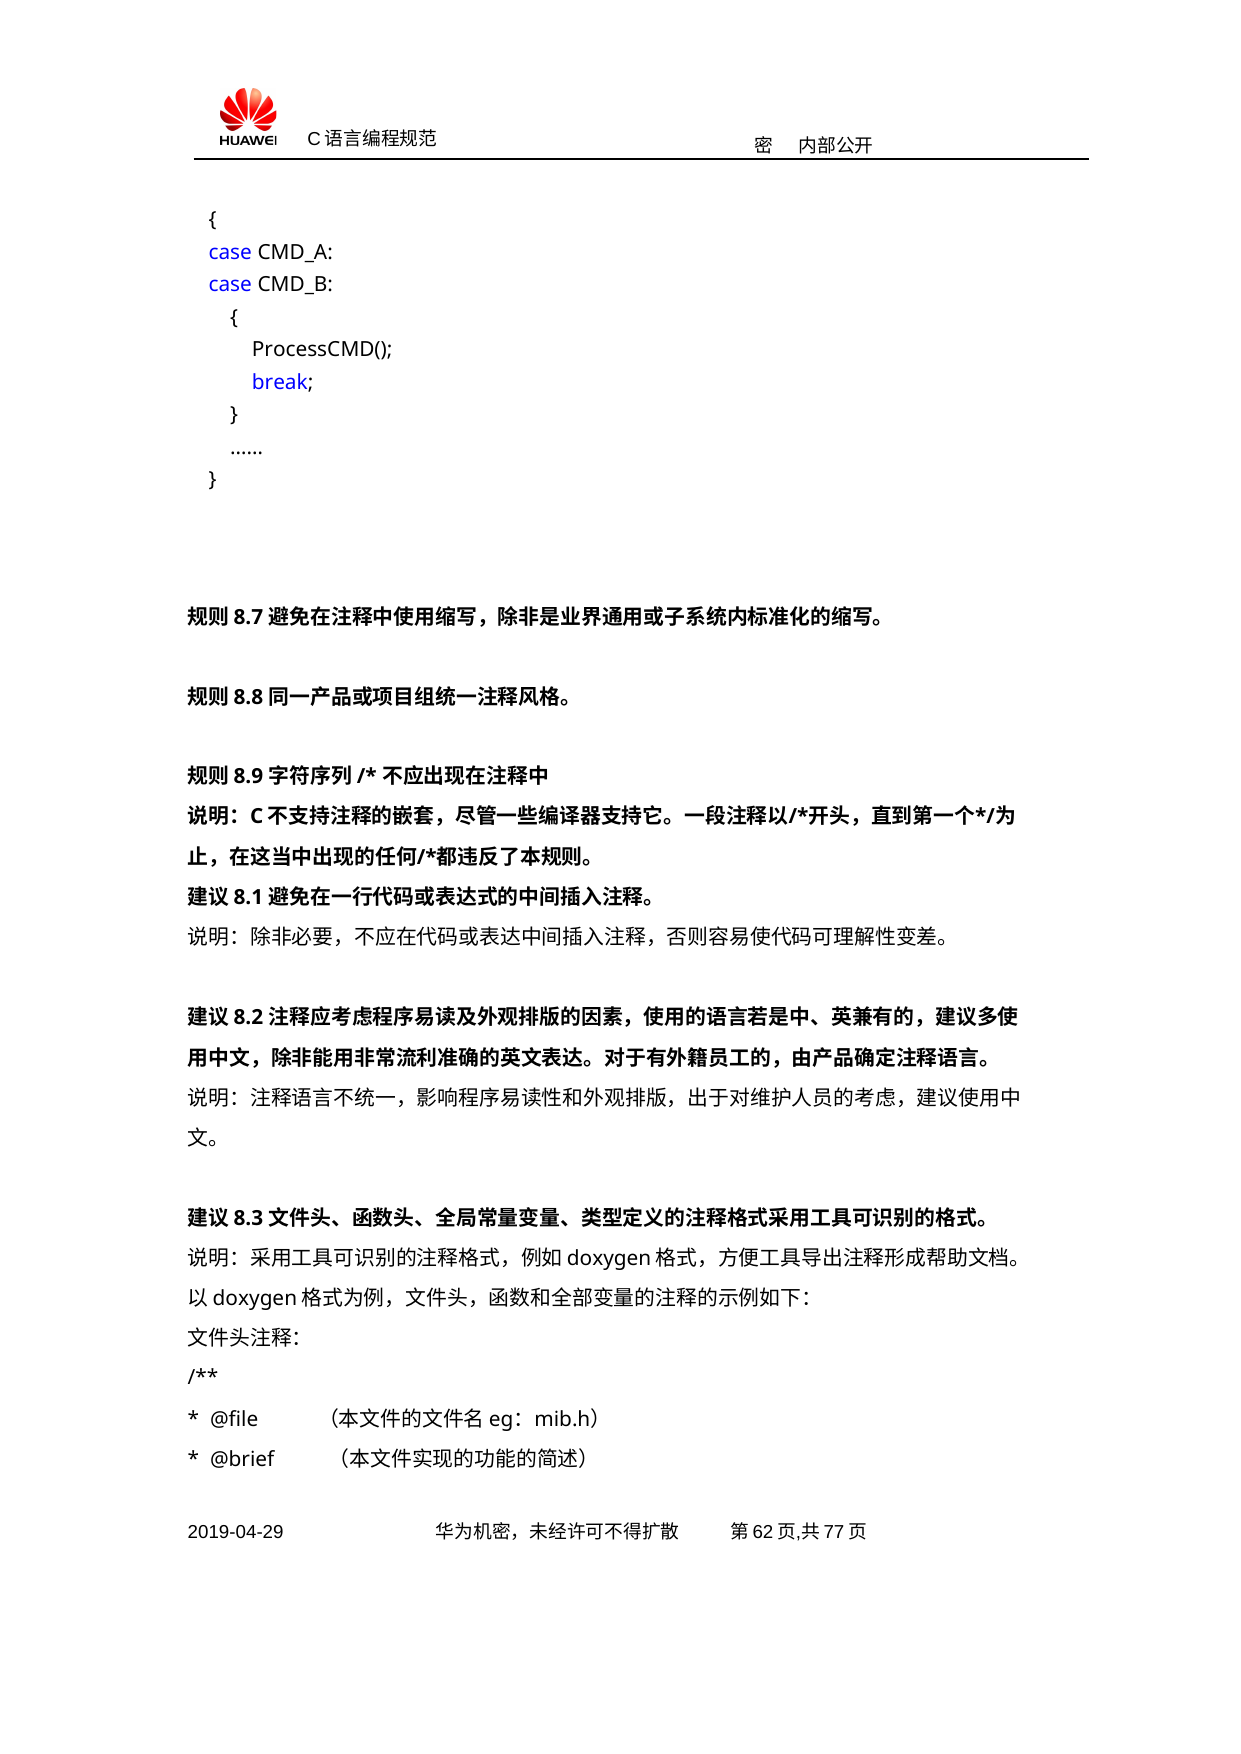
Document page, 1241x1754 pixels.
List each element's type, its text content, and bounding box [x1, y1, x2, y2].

picture [220, 88, 277, 145]
text …… [208, 430, 1053, 462]
text ProcessCMD(); [208, 332, 1053, 365]
text 以doxygen格式为例，文件头，函数和全部变量的注释的示例如下： [187, 1280, 1032, 1312]
text { [208, 202, 1053, 235]
text 建议8.2 注释应考虑程序易读及外观排版的因素，使用的语言若是中、英兼有的，建议多使用中文，除非能用非常流利准确的英文表达。对于有外籍员工的，由产品确定注释语言。 [187, 999, 1032, 1072]
text 说明：注释语言不统一，影响程序易读性和外观排版，出于对维护人员的考虑，建议使用中文。 [187, 1079, 1032, 1153]
text 规则8.8 同一产品或项目组统一注释风格。 [187, 679, 1032, 712]
text 建议8.3 文件头、函数头、全局常量变量、类型定义的注释格式采用工具可识别的格式。 [187, 1200, 1032, 1232]
text case CMD_A: [208, 235, 1053, 267]
text 规则8.9 字符序列 /* 不应出现在注释中 [187, 759, 1032, 791]
text { [208, 300, 1053, 332]
text 文件头注释： /** * @file （本文件的文件名eg：mib.h） * @brief （本文件实现的功能的简述） * @version 1.1 （版本声明） * @author （作者，eg：张三） * @date （文件创建日期，eg：2010年12月15日） */ [187, 1320, 1032, 1474]
text 说明：C不支持注释的嵌套，尽管一些编译器支持它。一段注释以/*开头，直到第一个*/为止，在这当中出现的任何/*都违反了本规则。 [187, 799, 1032, 872]
text break; [208, 365, 1053, 397]
text 规则8.7 避免在注释中使用缩写，除非是业界通用或子系统内标准化的缩写。 [187, 599, 1032, 632]
text case CMD_B: [208, 267, 1053, 300]
text 说明：采用工具可识别的注释格式，例如doxygen格式，方便工具导出注释形成帮助文档。 [187, 1240, 1032, 1272]
text 说明：除非必要，不应在代码或表达中间插入注释，否则容易使代码可理解性变差。 [187, 919, 1032, 952]
text 建议8.1 避免在一行代码或表达式的中间插入注释。 [187, 879, 1032, 912]
text } [208, 397, 1053, 430]
text } [208, 462, 1053, 495]
